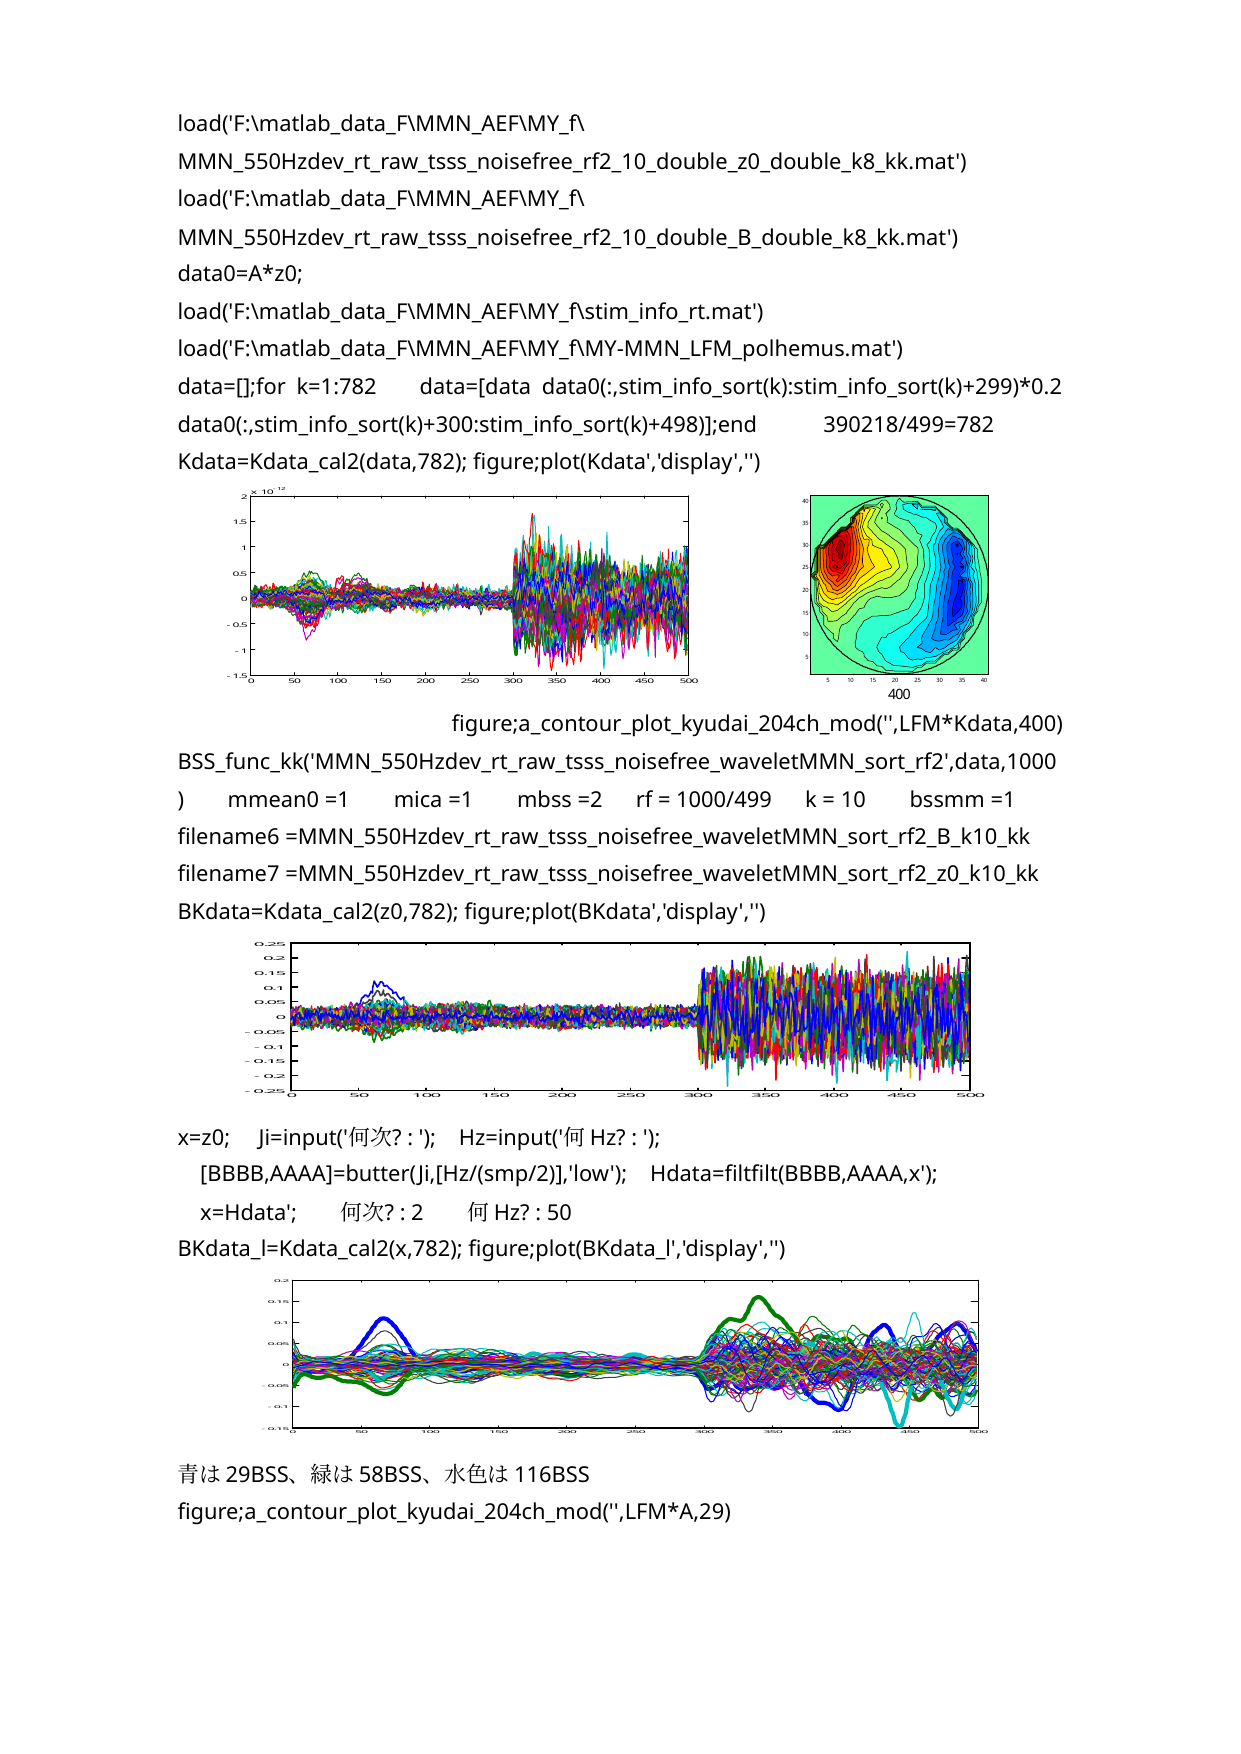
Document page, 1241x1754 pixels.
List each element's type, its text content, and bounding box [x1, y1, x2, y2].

text figure;a_contour_plot_kyudai_204ch_mod('',LFM*Kdata,400) [177, 704, 1063, 742]
text filename6 =MMN_550Hzdev_rt_raw_tsss_noisefree_waveletMMN_sort_rf2_B_k10_kk [177, 817, 1063, 854]
text 青は29BSS、緑は58BSS、水色は116BSS [177, 1454, 1063, 1492]
text BKdata=Kdata_cal2(z0,782); figure;plot(BKdata','display','') [177, 892, 1063, 929]
text filename7 =MMN_550Hzdev_rt_raw_tsss_noisefree_waveletMMN_sort_rf2_z0_k10_kk [177, 854, 1063, 892]
text x=Hdata'; 何次? : 2 何Hz? : 50 [177, 1192, 1063, 1229]
text load('F:\matlab_data_F\MMN_AEF\MY_f\MMN_550Hzdev_rt_raw_tsss_noisefree_rf2_10_double_z0_double_k8_kk.mat') [177, 104, 1063, 179]
text [BBBB,AAAA]=butter(Ji,[Hz/(smp/2)],'low'); Hdata=filtfilt(BBBB,AAAA,x'); [177, 1154, 1063, 1192]
text Kdata=Kdata_cal2(data,782); figure;plot(Kdata','display','') [177, 442, 1063, 479]
text x=z0; Ji=input('何次? : '); Hz=input('何Hz? : '); [177, 1117, 1063, 1154]
text load('F:\matlab_data_F\MMN_AEF\MY_f\MMN_550Hzdev_rt_raw_tsss_noisefree_rf2_10_double_B_double_k8_kk.mat') data0=A*z0; [177, 179, 1063, 292]
text load('F:\matlab_data_F\MMN_AEF\MY_f\MY-MMN_LFM_polhemus.mat') [177, 329, 1063, 367]
text BSS_func_kk('MMN_550Hzdev_rt_raw_tsss_noisefree_waveletMMN_sort_rf2',data,1000) mmean0 =1 mica =1 mbss =2 rf = 1000/499 k = 10 bssmm =1 [177, 742, 1063, 817]
text figure;a_contour_plot_kyudai_204ch_mod('',LFM*A,29) [177, 1492, 1063, 1529]
text data=[];for k=1:782 data=[data data0(:,stim_info_sort(k):stim_info_sort(k)+299)*0.2 data0(:,stim_info_sort(k)+300:stim_info_sort(k)+498)];end 390218/499=782 [177, 367, 1063, 442]
text BKdata_l=Kdata_cal2(x,782); figure;plot(BKdata_l','display','') [177, 1229, 1063, 1267]
text load('F:\matlab_data_F\MMN_AEF\MY_f\stim_info_rt.mat') [177, 292, 1063, 329]
